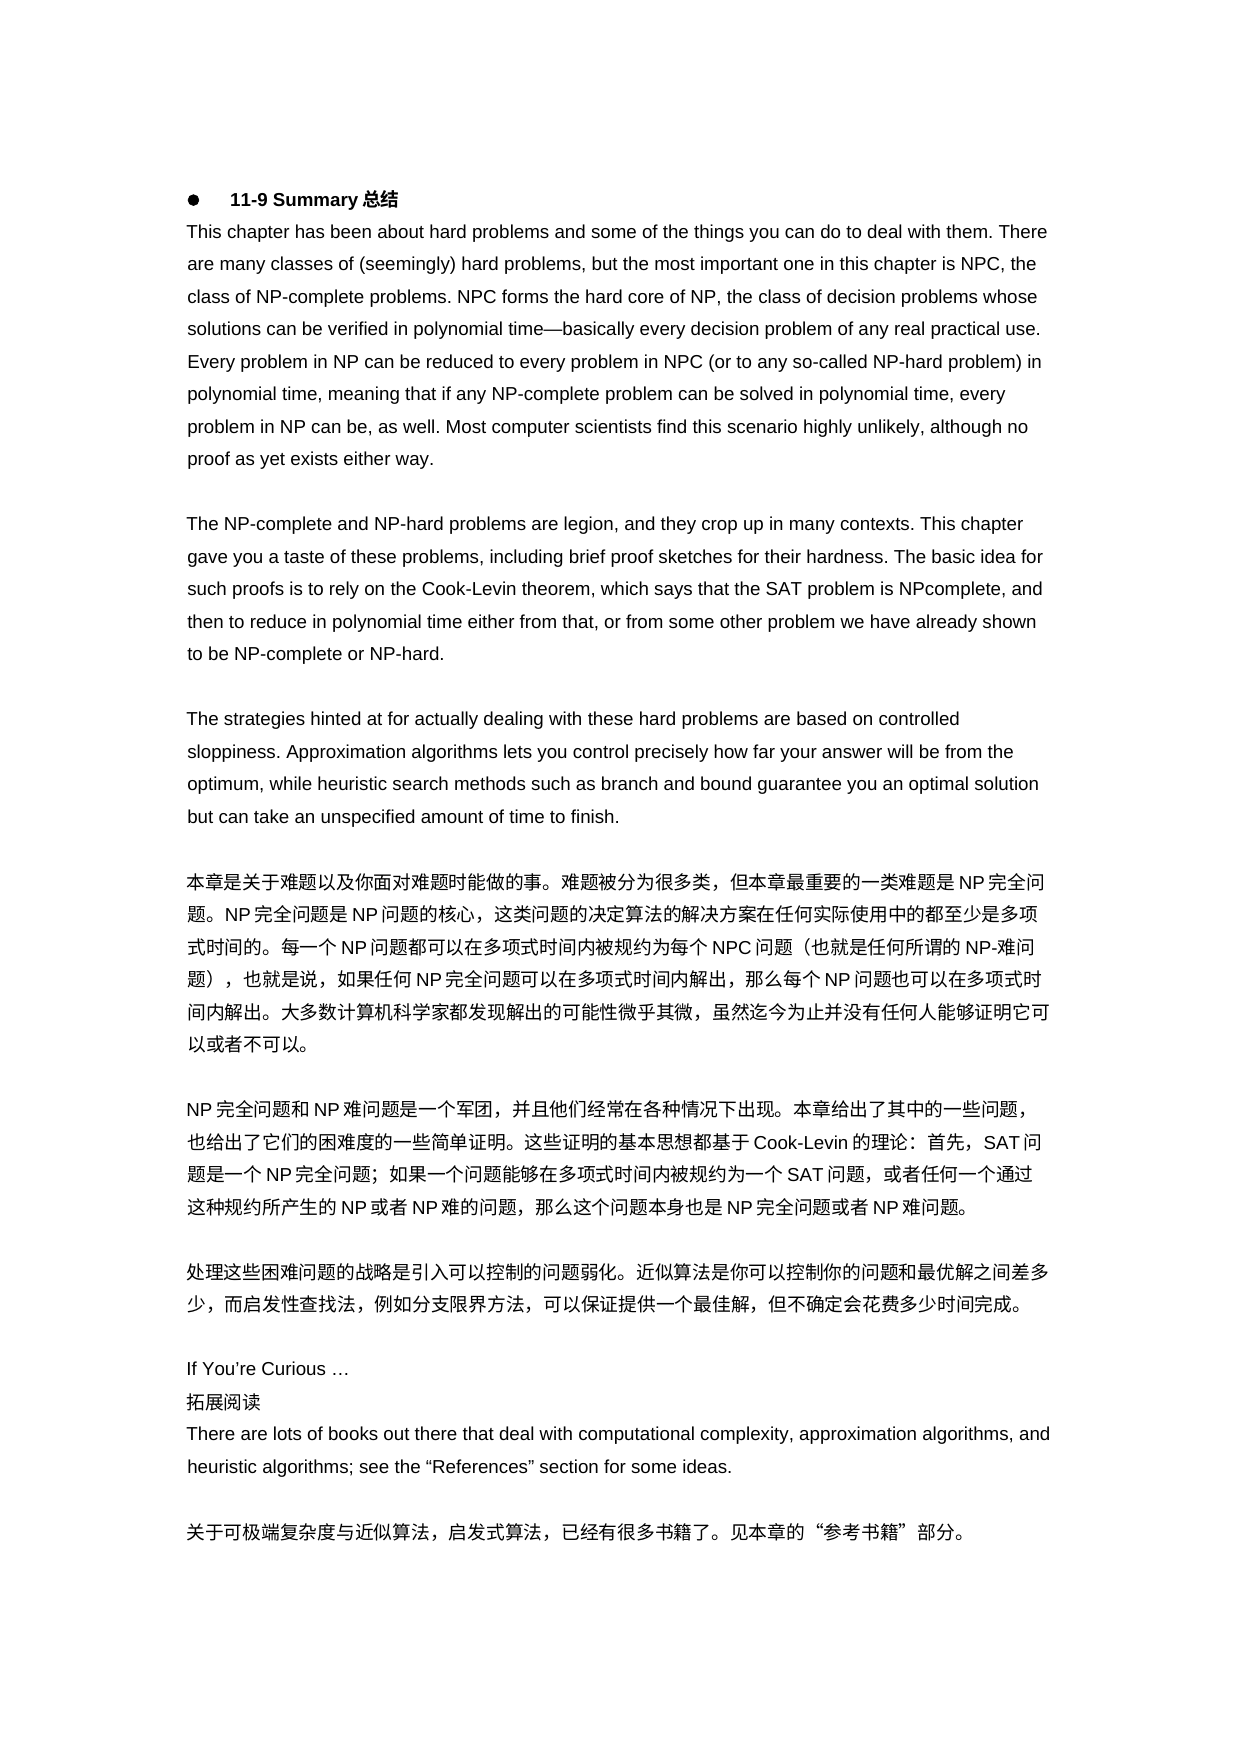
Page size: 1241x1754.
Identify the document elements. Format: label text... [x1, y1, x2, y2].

text 关于可极端复杂度与近似算法，启发式算法，已经有很多书籍了。见本章的“参考书籍”部分。 [186, 1515, 1051, 1547]
text NP完全问题和NP难问题是一个军团，并且他们经常在各种情况下出现。本章给出了其中的一些问题，也给出了它们的困难度的一些简单证明。这些证明的基本思想都基于Cook-Levin的理论：首先，SAT问题是一个NP完全问题；如果一个问题能够在多项式时间内被规约为一个SAT问题，或者任何一个通过这种规约所产生的NP或者NP难的问题，那么这个问题本身也是NP完全问题或者NP难问题。 [186, 1092, 1051, 1222]
text The strategies hinted at for actually dealing with these hard problems are based on controlled sloppiness. Approximation algorithms lets you control precisely how far your answer will be from the optimum, while heuristic search methods such as branch and bound guarantee you an optimal solution but can take an unspecified amount of time to finish. [186, 702, 1051, 832]
text 本章是关于难题以及你面对难题时能做的事。难题被分为很多类，但本章最重要的一类难题是NP完全问题。NP完全问题是NP问题的核心，这类问题的决定算法的解决方案在任何实际使用中的都至少是多项式时间的。每一个NP问题都可以在多项式时间内被规约为每个NPC问题（也就是任何所谓的NP-难问题），也就是说，如果任何NP完全问题可以在多项式时间内解出，那么每个NP问题也可以在多项式时间内解出。大多数计算机科学家都发现解出的可能性微乎其微，虽然迄今为止并没有任何人能够证明它可以或者不可以。 [186, 865, 1051, 1060]
text 处理这些困难问题的战略是引入可以控制的问题弱化。近似算法是你可以控制你的问题和最优解之间差多少，而启发性查找法，例如分支限界方法，可以保证提供一个最佳解，但不确定会花费多少时间完成。 [186, 1255, 1051, 1320]
text If You’re Curious … [186, 1352, 1051, 1385]
text 拓展阅读 [186, 1385, 1051, 1417]
list 11-9 Summary总结 [186, 182, 1051, 215]
text There are lots of books out there that deal with computational complexity, approximation algorithms, and heuristic algorithms; see the “References” section for some ideas. [186, 1417, 1051, 1482]
text The NP-complete and NP-hard problems are legion, and they crop up in many contexts. This chapter gave you a taste of these problems, including brief proof sketches for their hardness. The basic idea for such proofs is to rely on the Cook-Levin theorem, which says that the SAT problem is NPcomplete, and then to reduce in polynomial time either from that, or from some other problem we have already shown to be NP-complete or NP-hard. [186, 507, 1051, 670]
text This chapter has been about hard problems and some of the things you can do to deal with them. There are many classes of (seemingly) hard problems, but the most important one in this chapter is NPC, the class of NP-complete problems. NPC forms the hard core of NP, the class of decision problems whose solutions can be verified in polynomial time—basically every decision problem of any real practical use. Every problem in NP can be reduced to every problem in NPC (or to any so-called NP-hard problem) in polynomial time, meaning that if any NP-complete problem can be solved in polynomial time, every problem in NP can be, as well. Most computer scientists find this scenario highly unlikely, although no proof as yet exists either way. [186, 215, 1051, 475]
